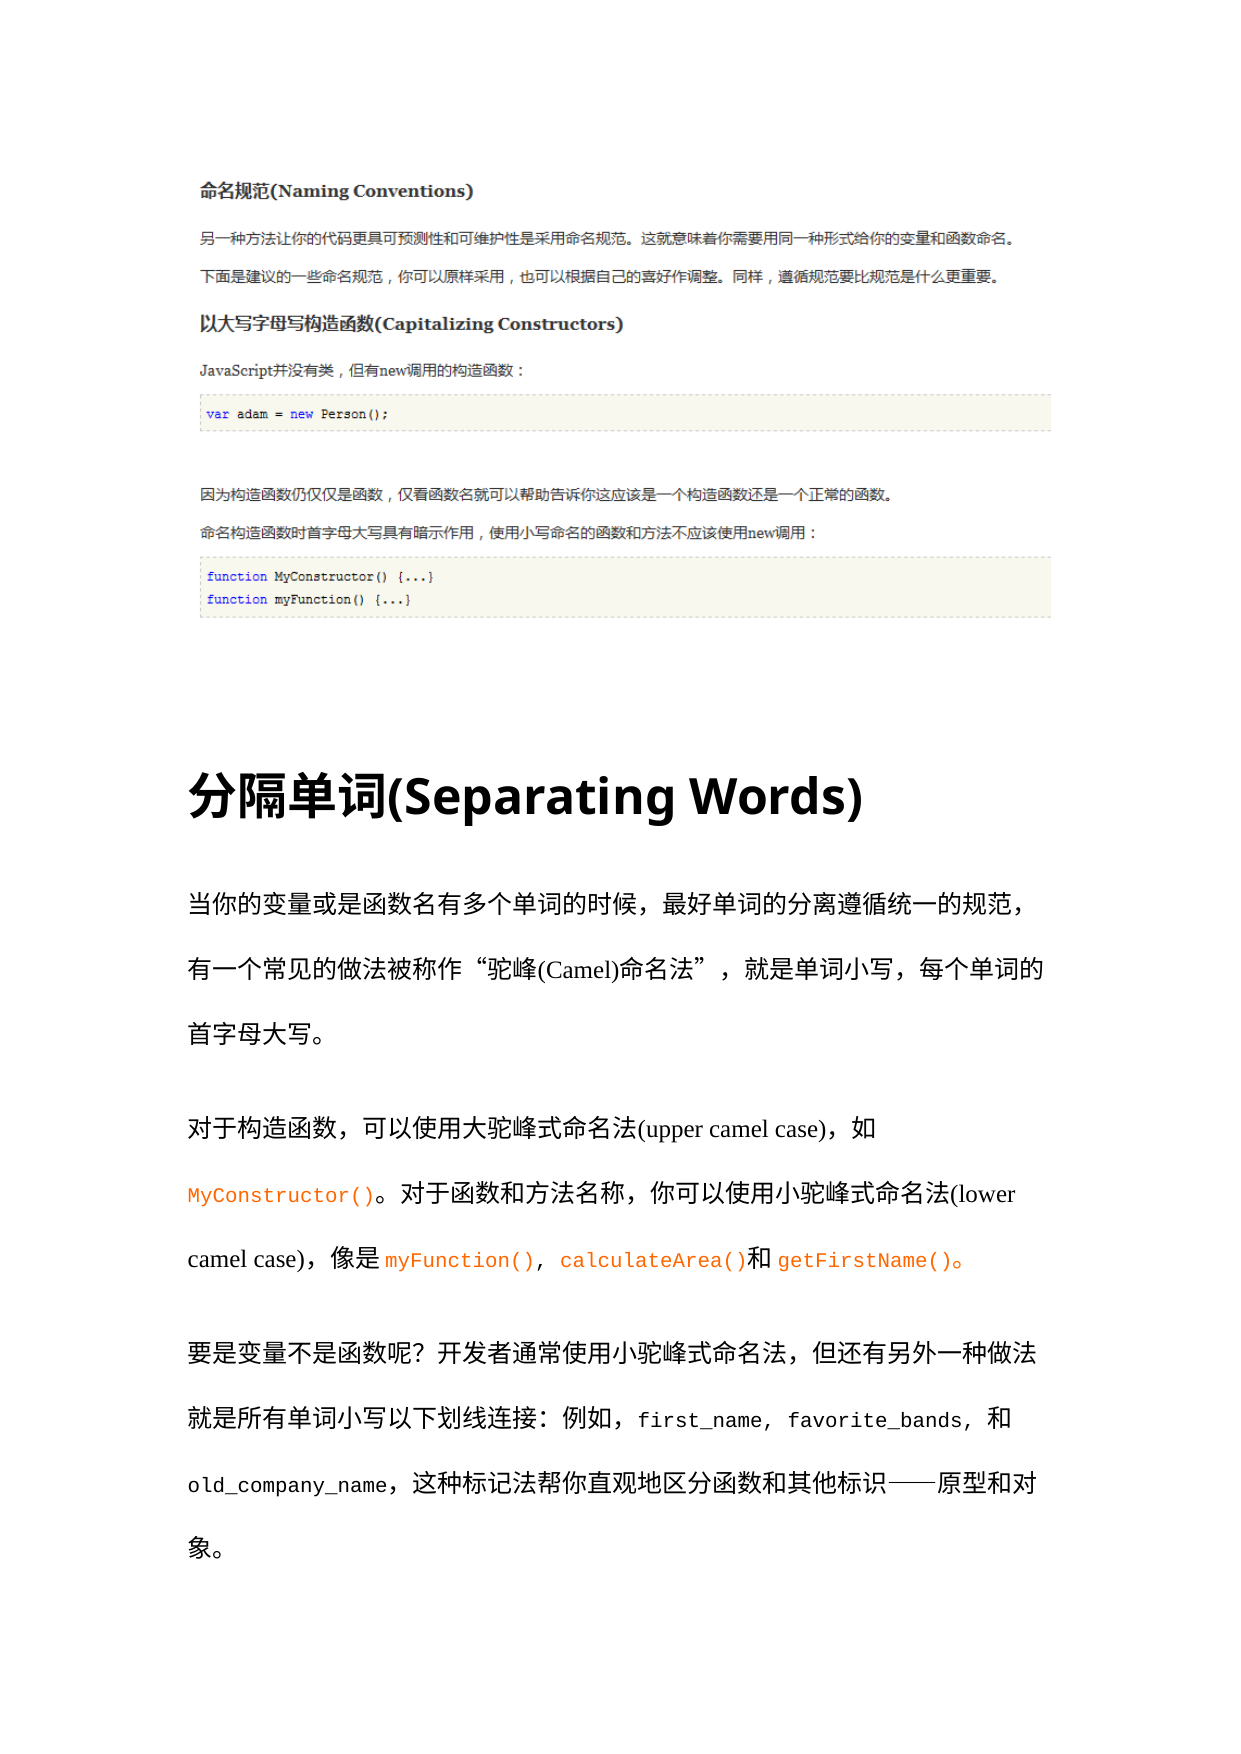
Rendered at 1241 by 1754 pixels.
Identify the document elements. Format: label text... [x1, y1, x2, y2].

text 要是变量不是函数呢？开发者通常使用小驼峰式命名法，但还有另外一种做法就是所有单词小写以下划线连接：例如，first_name, favorite_bands, 和 old_company_name，这种标记法帮你直观地区分函数和其他标识——原型和对象。 [187, 1319, 1053, 1579]
text 对于构造函数，可以使用大驼峰式命名法(upper camel case)，如MyConstructor()。对于函数和方法名称，你可以使用小驼峰式命名法(lower camel case)，像是myFunction(), calculateArea()和getFirstName()。 [187, 1094, 1053, 1289]
subtitle 分隔单词(Separating Words) [187, 744, 1053, 841]
text 当你的变量或是函数名有多个单词的时候，最好单词的分离遵循统一的规范，有一个常见的做法被称作“驼峰(Camel)命名法”，就是单词小写，每个单词的首字母大写。 [187, 870, 1053, 1065]
picture [187, 162, 1052, 633]
